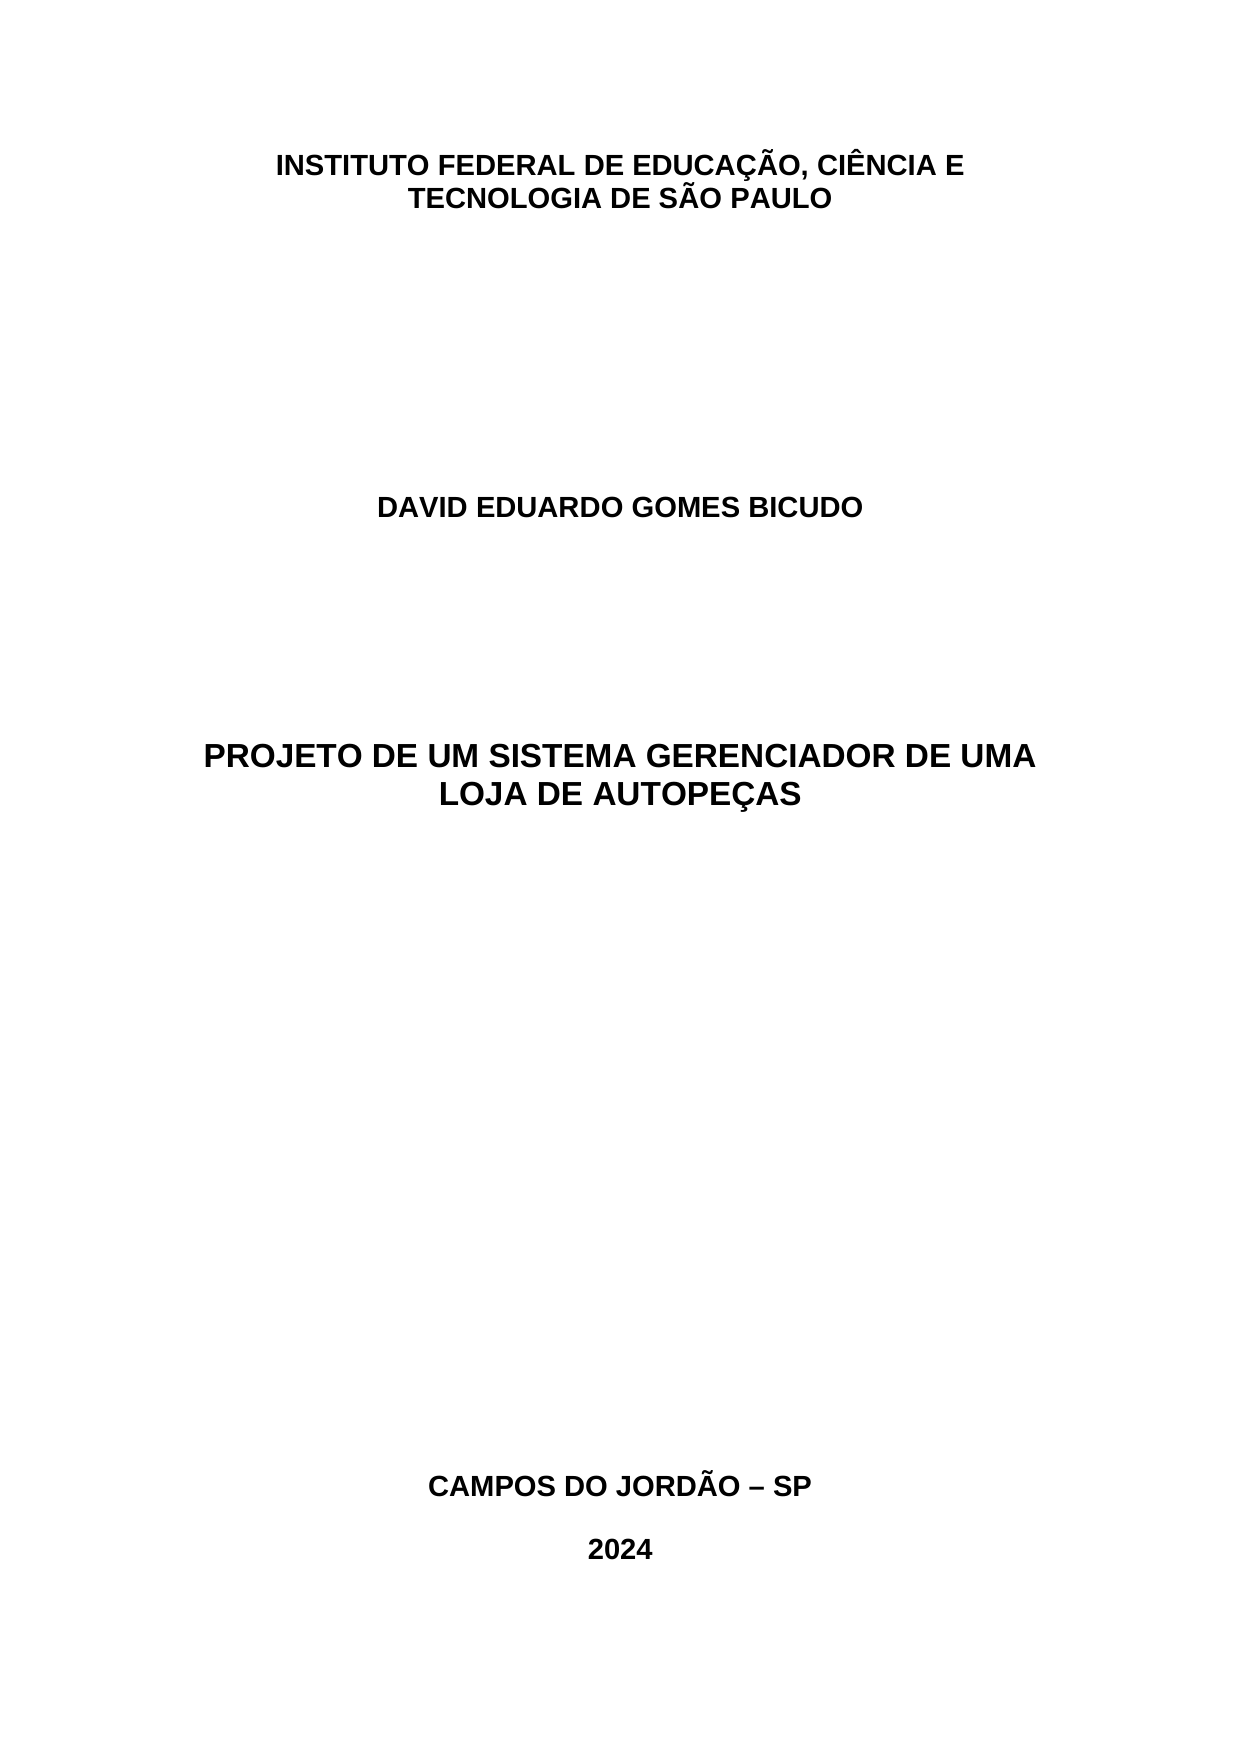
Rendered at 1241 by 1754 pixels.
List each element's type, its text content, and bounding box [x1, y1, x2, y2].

text CAMPOS DO JORDÃO – SP 2024 [427, 1469, 812, 1565]
text INSTITUTO FEDERAL DE EDUCAÇÃO, CIÊNCIA E TECNOLOGIA DE SÃO PAULO [198, 148, 1042, 215]
title PROJETO DE UM SISTEMA GERENCIADOR DE UMA LOJA DE AUTOPEÇAS [198, 736, 1042, 813]
text DAVID EDUARDO GOMES BICUDO [198, 490, 1042, 524]
